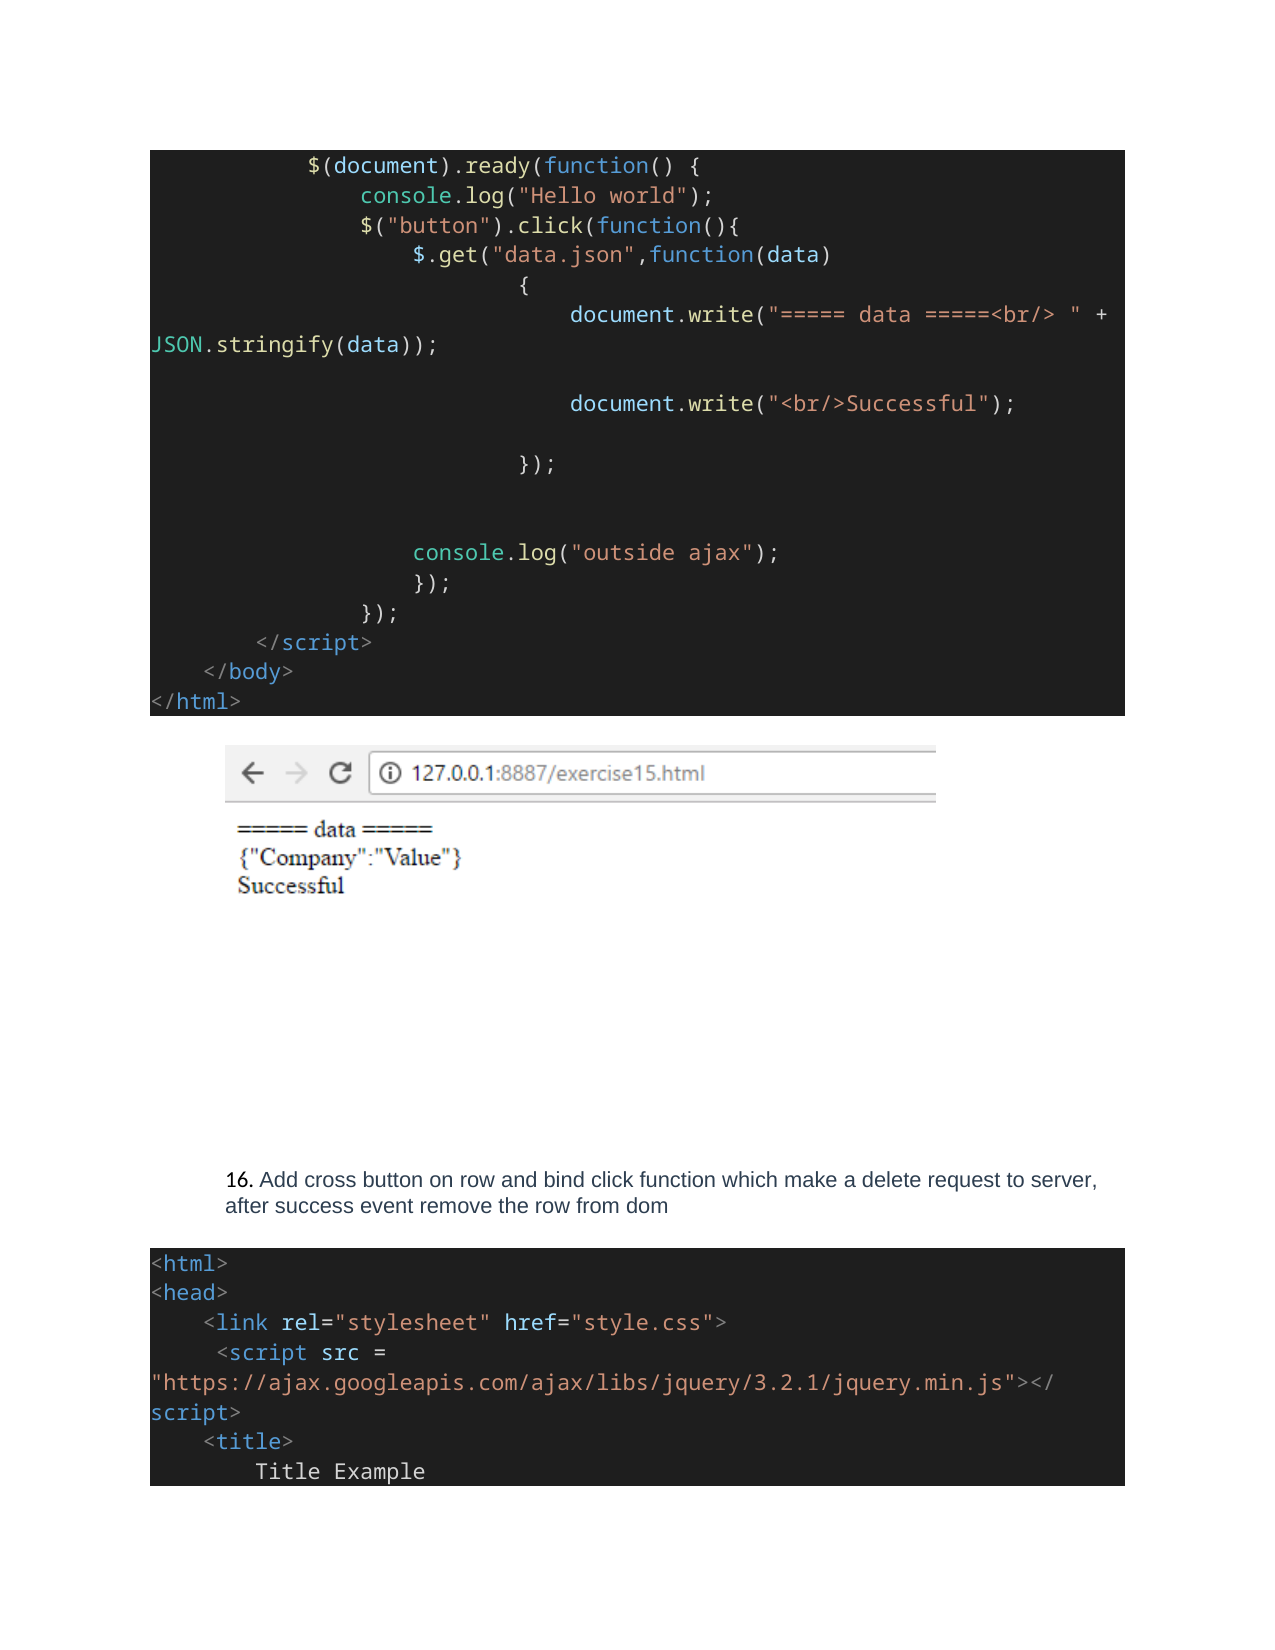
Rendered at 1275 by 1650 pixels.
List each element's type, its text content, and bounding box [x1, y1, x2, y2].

text </body> [150, 656, 1125, 686]
picture [225, 745, 936, 1072]
text 16. Add cross button on row and bind click function which make a delete request to server, after success event remove the row from dom [225, 1165, 1125, 1218]
text Title Example [150, 1456, 1125, 1486]
text console.log("outside ajax"); [150, 537, 1125, 567]
text { [150, 269, 1125, 299]
text console.log("Hello world"); [150, 180, 1125, 209]
text <html> [150, 1248, 1125, 1277]
text </script> [150, 627, 1125, 656]
text <link rel="stylesheet" href="style.css"> [150, 1307, 1125, 1337]
text }); [150, 597, 1125, 627]
text }); [150, 448, 1125, 478]
text <script src = "https://ajax.googleapis.com/ajax/libs/jquery/3.2.1/jquery.min.js"></script> [150, 1337, 1125, 1426]
text document.write("===== data =====<br/> " + JSON.stringify(data)); [150, 299, 1125, 358]
text </html> [150, 686, 1125, 716]
text $.get("data.json",function(data) [150, 239, 1125, 269]
text document.write("<br/>Successful"); [150, 388, 1125, 418]
text <head> [150, 1277, 1125, 1307]
text <title> [150, 1426, 1125, 1456]
text $("button").click(function(){ [150, 209, 1125, 239]
text }); [150, 567, 1125, 597]
text $(document).ready(function() { [150, 150, 1125, 180]
